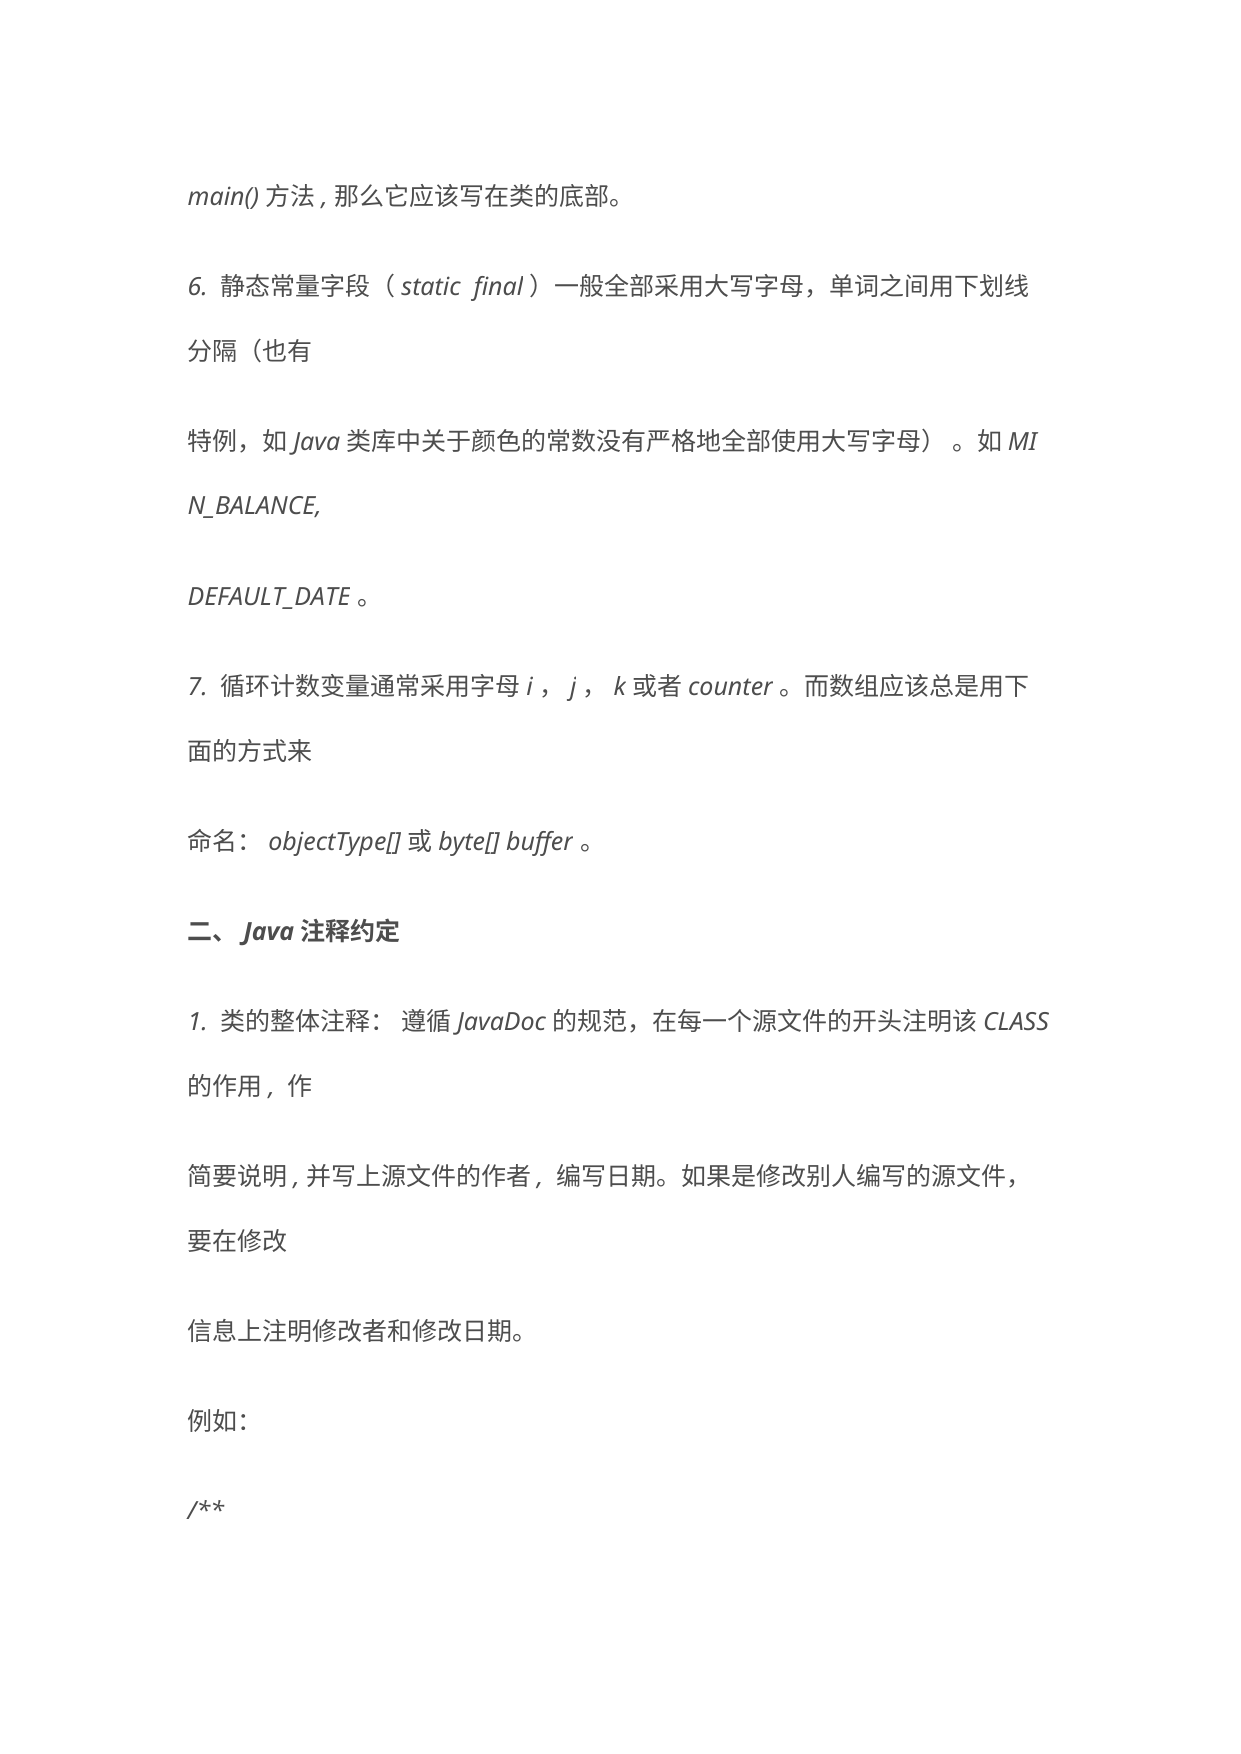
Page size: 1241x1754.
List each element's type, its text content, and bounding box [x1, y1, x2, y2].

text DEFAULT_DATE 。 [187, 562, 1053, 627]
text 例如： [187, 1387, 1053, 1452]
text 6. 静态常量字段（ static final ）一般全部采用大写字母，单词之间用下划线分隔（也有 [187, 252, 1053, 382]
text 简要说明 , 并写上源文件的作者 , 编写日期。如果是修改别人编写的源文件，要在修改 [187, 1142, 1053, 1272]
text main() 方法 , 那么它应该写在类的底部。 [187, 162, 1053, 227]
text 信息上注明修改者和修改日期。 [187, 1297, 1053, 1362]
text 1. 类的整体注释： 遵循 JavaDoc 的规范，在每一个源文件的开头注明该 CLASS 的作用 , 作 [187, 987, 1053, 1117]
text 命名： objectType[] 或 byte[] buffer 。 [187, 807, 1053, 872]
text 7. 循环计数变量通常采用字母 i ， j ， k 或者 counter 。而数组应该总是用下面的方式来 [187, 652, 1053, 782]
text 二、 Java 注释约定 [187, 897, 1053, 962]
text /** [187, 1477, 1053, 1542]
text 特例，如 Java 类库中关于颜色的常数没有严格地全部使用大写字母） 。如 MIN_BALANCE, [187, 407, 1053, 537]
